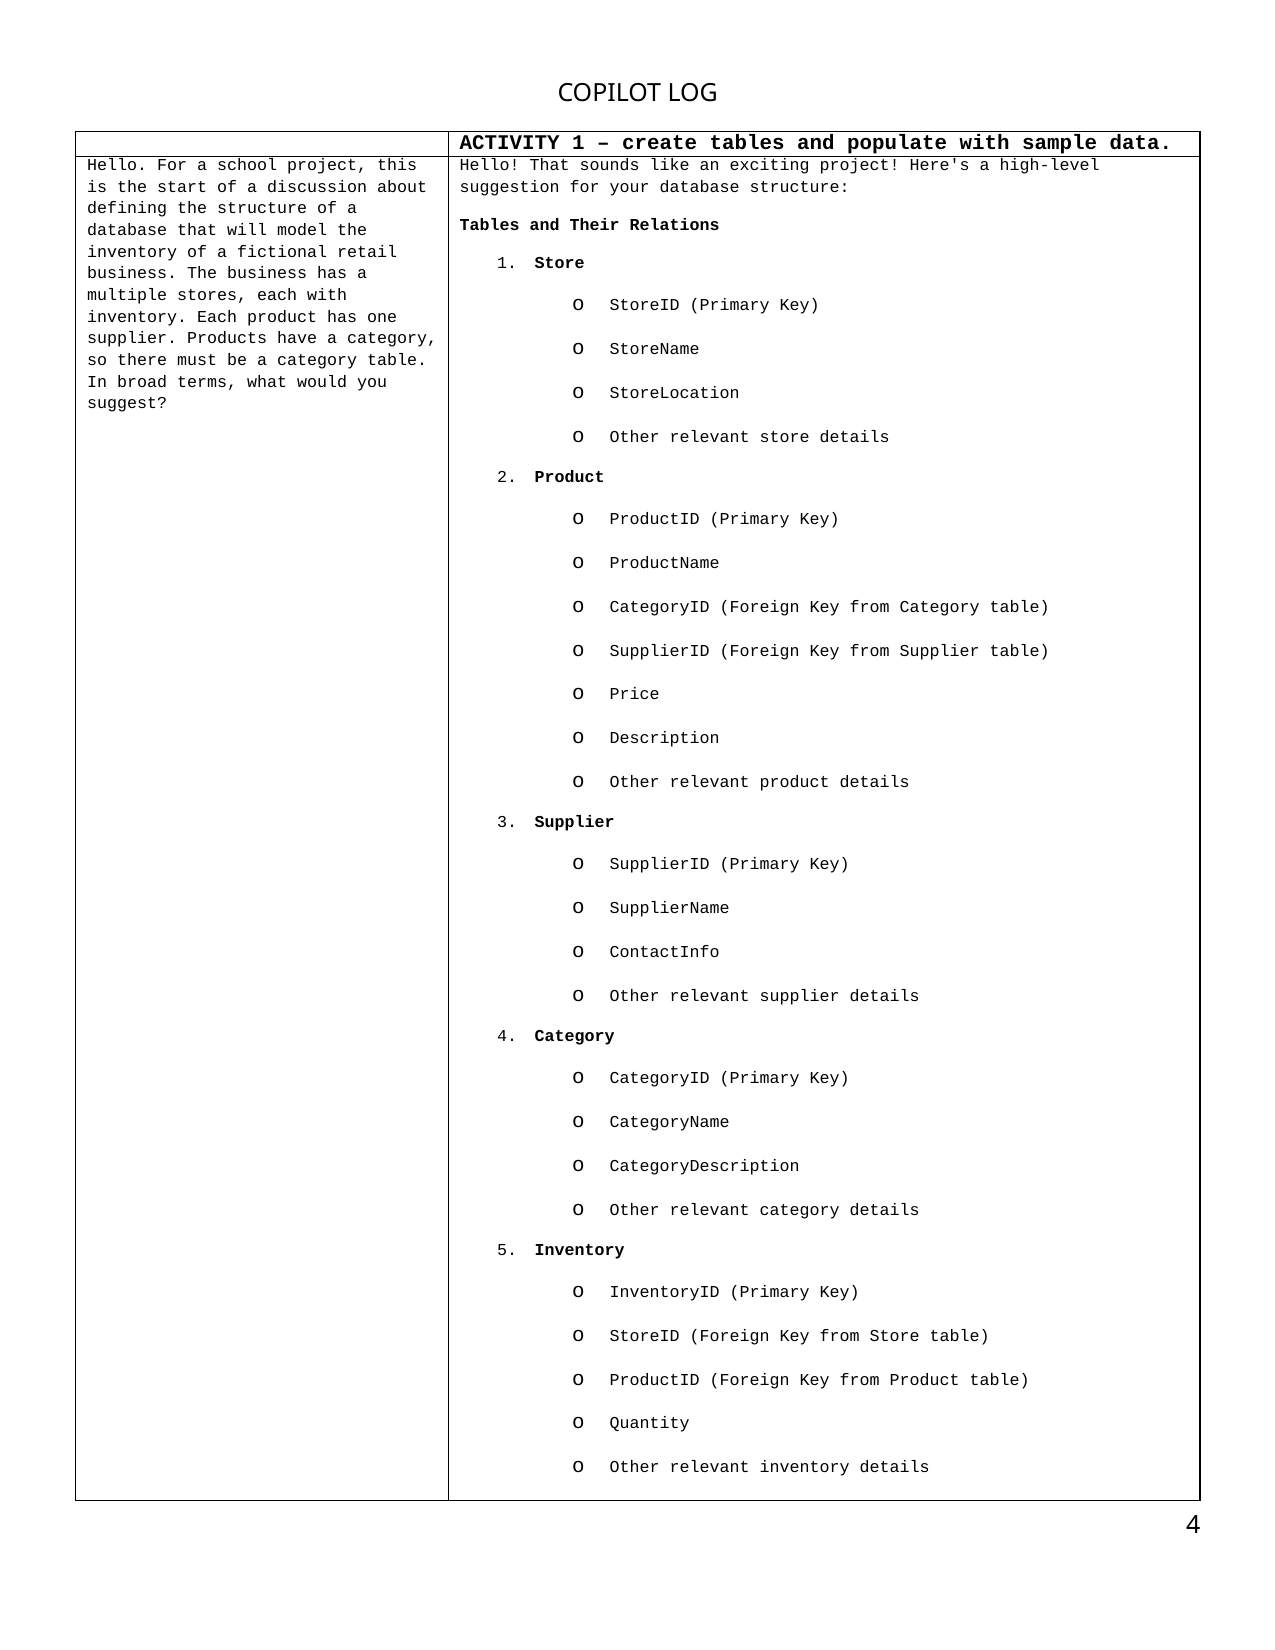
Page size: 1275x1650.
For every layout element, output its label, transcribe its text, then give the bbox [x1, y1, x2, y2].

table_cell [449, 157, 1199, 1500]
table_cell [76, 157, 448, 1500]
table_header [76, 132, 448, 156]
table_header ACTIVITY 1 – create tables and populate with sample data. [449, 132, 1199, 156]
text COPILOT LOG [75, 75, 1200, 109]
